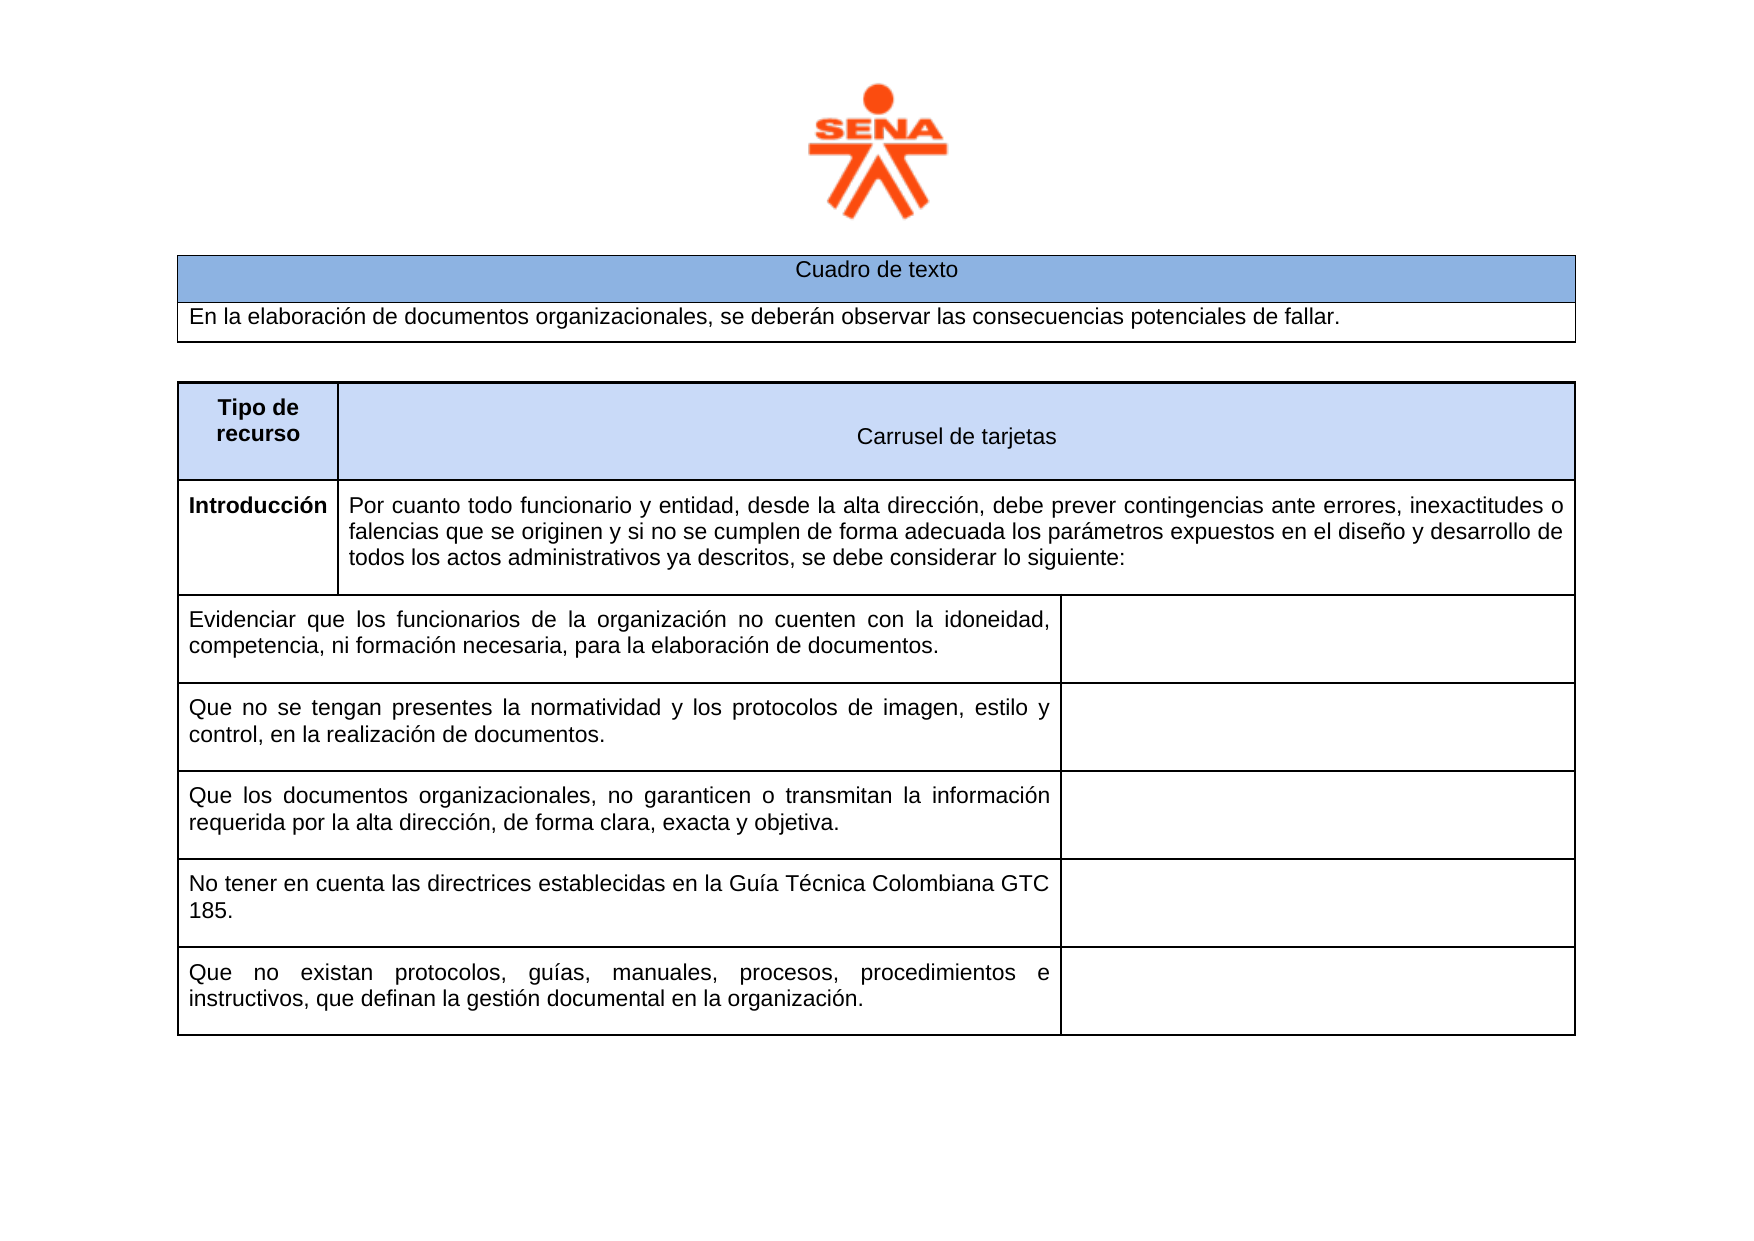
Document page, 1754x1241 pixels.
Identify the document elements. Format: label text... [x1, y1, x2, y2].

table_cell [1062, 948, 1574, 1034]
table_cell Introducción [179, 481, 337, 593]
table_cell En la elaboración de documentos organizacionales, se deberán observar las consecuencias potenciales de fallar. [178, 303, 1575, 341]
table_cell Que no existan protocolos, guías, manuales, procesos, procedimientos e instructivos, que definan la gestión documental en la organización. [179, 948, 1060, 1034]
picture [796, 75, 958, 227]
table_cell [1062, 684, 1574, 770]
table_cell Evidenciar que los funcionarios de la organización no cuenten con la idoneidad, competencia, ni formación necesaria, para la elaboración de documentos. [179, 596, 1060, 682]
table_cell [1062, 596, 1574, 682]
table_cell Que no se tengan presentes la normatividad y los protocolos de imagen, estilo y control, en la realización de documentos. [179, 684, 1060, 770]
table_cell [1062, 860, 1574, 946]
table_cell No tener en cuenta las directrices establecidas en la Guía Técnica Colombiana GTC 185. [179, 860, 1060, 946]
table_header Cuadro de texto [178, 256, 1575, 302]
table_cell Que los documentos organizacionales, no garanticen o transmitan la información requerida por la alta dirección, de forma clara, exacta y objetiva. [179, 772, 1060, 858]
table_cell [1062, 772, 1574, 858]
table_header Tipo de recurso [179, 384, 337, 479]
table_header Carrusel de tarjetas [339, 384, 1574, 479]
table_cell Por cuanto todo funcionario y entidad, desde la alta dirección, debe prever contingencias ante errores, inexactitudes o falencias que se originen y si no se cumplen de forma adecuada los parámetros expuestos en el diseño y desarrollo de todos los actos administrativos ya descritos, se debe considerar lo siguiente: [339, 481, 1574, 593]
